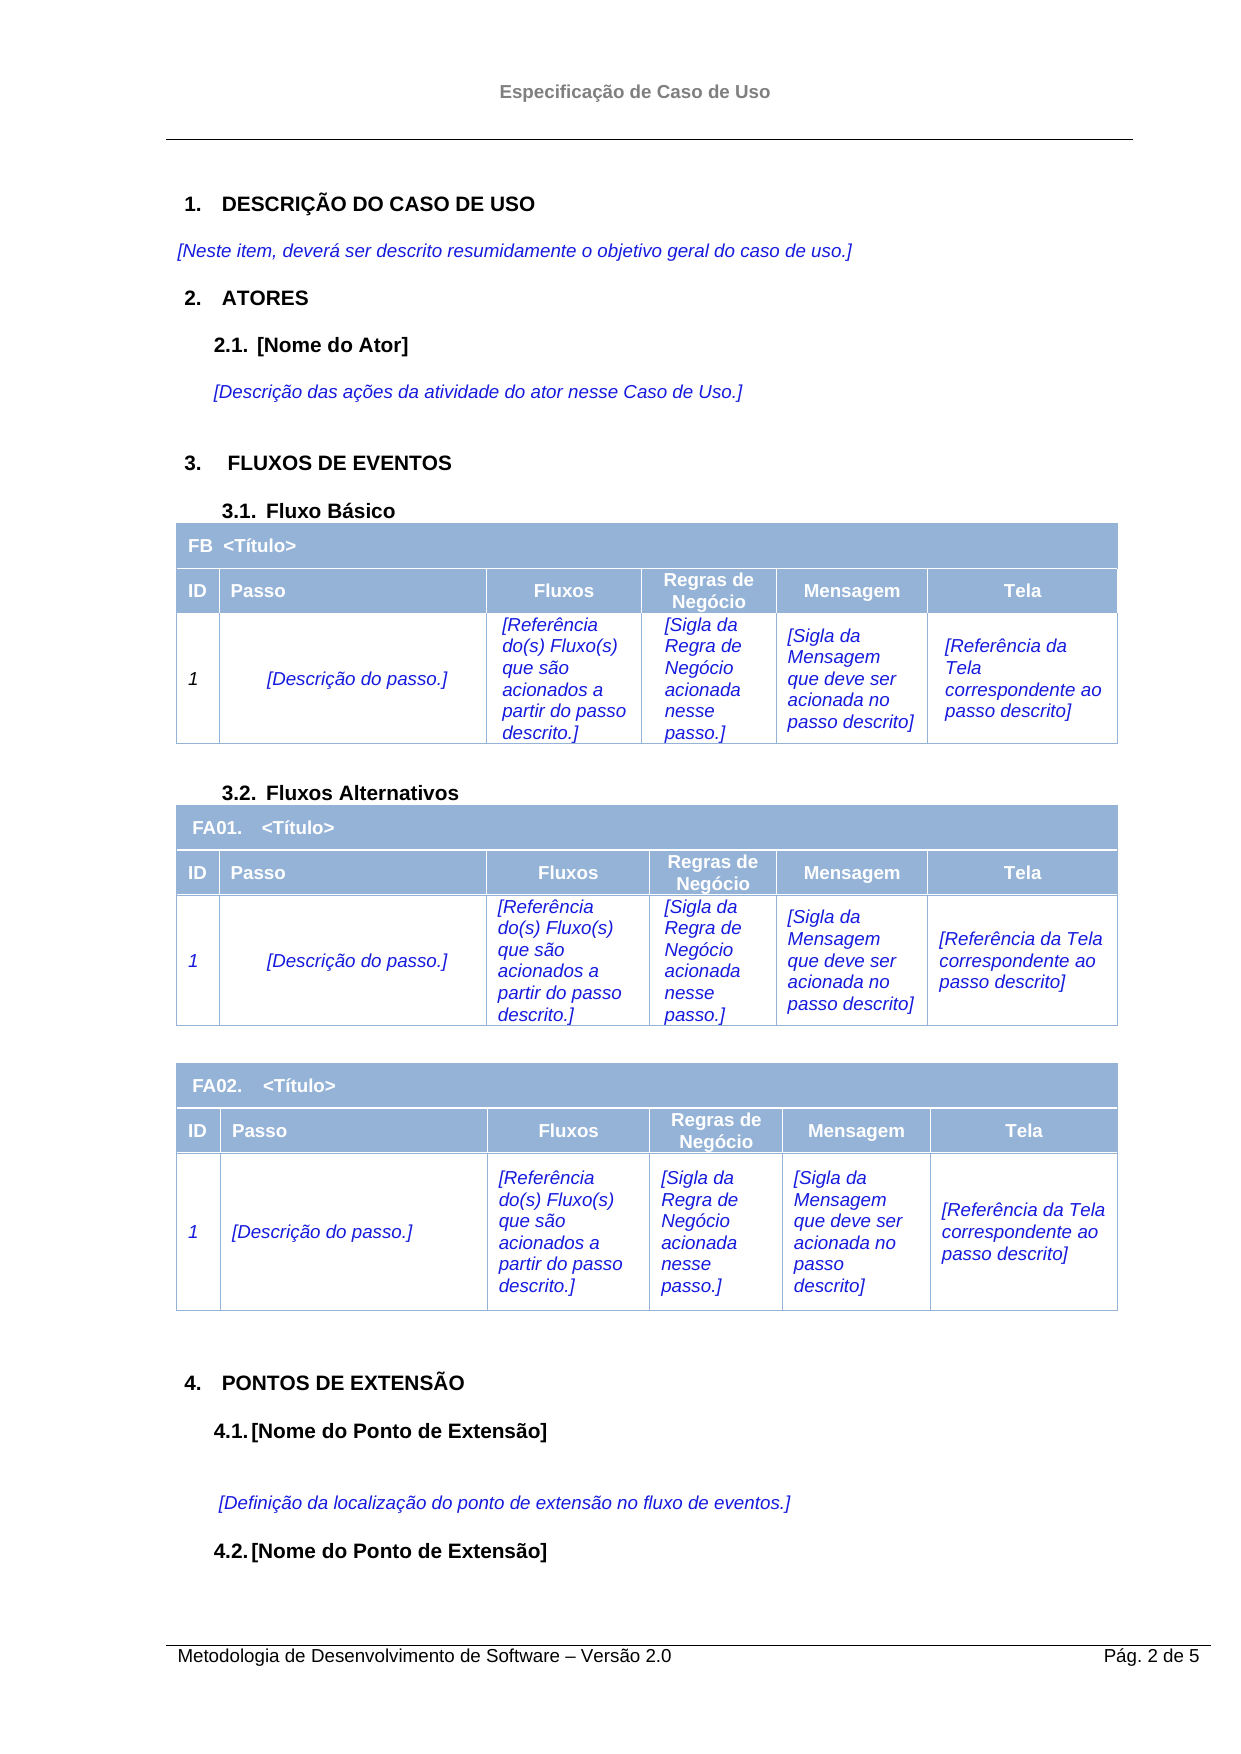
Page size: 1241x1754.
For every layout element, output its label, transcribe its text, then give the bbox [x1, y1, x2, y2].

table_cell [Referência da Tela correspondente ao passo descrito] [931, 1154, 1117, 1309]
list Fluxo Básico [222, 499, 1122, 523]
table_cell Passo [220, 569, 486, 613]
table_cell [Descrição do passo.] [220, 896, 486, 1025]
table_cell [Descrição do passo.] [221, 1154, 487, 1309]
list ATORES [184, 285, 1122, 309]
list DESCRIÇÃO DO CASO DE USO [184, 192, 1122, 216]
list [Nome do Ponto de Extensão] [213, 1419, 1122, 1443]
list Fluxos Alternativos [222, 781, 1122, 804]
table_cell ID [177, 851, 219, 894]
table_cell Mensagem [777, 851, 927, 894]
subtitle [Descrição das ações da atividade do ator nesse Caso de Uso.] [213, 381, 1122, 403]
table_cell [Sigla da Regra de Negócio acionada nesse passo.] [642, 614, 776, 743]
table_cell Regras de Negócio [650, 851, 776, 894]
table_cell [Referência da Tela correspondente ao passo descrito] [928, 896, 1117, 1025]
table_cell Fluxos [487, 851, 649, 894]
table_header <Título> [177, 1064, 1117, 1107]
table_cell Passo [220, 851, 486, 894]
table_cell Passo [221, 1109, 487, 1152]
table_cell [Sigla da Mensagem que deve ser acionada no passo descrito] [783, 1154, 930, 1309]
table_cell Tela [928, 569, 1117, 613]
list PONTOS DE EXTENSÃO [184, 1371, 1122, 1395]
table_cell ID [177, 569, 219, 613]
table_cell [Referência do(s) Fluxo(s) que são acionados a partir do passo descrito.] [487, 896, 649, 1025]
table_cell [Sigla da Mensagem que deve ser acionada no passo descrito] [777, 614, 927, 743]
table_cell [Referência do(s) Fluxo(s) que são acionados a partir do passo descrito.] [488, 1154, 649, 1309]
subtitle [Definição da localização do ponto de extensão no fluxo de eventos.] [213, 1492, 1122, 1513]
table_cell [Sigla da Mensagem que deve ser acionada no passo descrito] [777, 896, 927, 1025]
table_header FB <Título> [177, 524, 1117, 568]
table_cell Fluxos [487, 569, 641, 613]
table_cell Mensagem [783, 1109, 930, 1152]
table_cell [177, 614, 219, 743]
list [Nome do Ponto de Extensão] [213, 1538, 1122, 1562]
table_cell Regras de Negócio [650, 1109, 782, 1152]
table_cell [Descrição do passo.] [220, 614, 486, 743]
table_cell Fluxos [488, 1109, 649, 1152]
table_cell Tela [928, 851, 1117, 894]
table_cell 1 [177, 896, 219, 1025]
table_cell Mensagem [777, 569, 927, 613]
table_cell [Referência da Tela correspondente ao passo descrito] [928, 614, 1117, 743]
table_cell Regras de Negócio [642, 569, 776, 613]
table_header <Título> [177, 806, 1117, 849]
list FLUXOS DE EVENTOS [184, 451, 1122, 475]
table_cell 1 [177, 1154, 220, 1309]
table_cell Tela [931, 1109, 1117, 1152]
subtitle [Neste item, deverá ser descrito resumidamente o objetivo geral do caso de uso.] [177, 240, 1122, 261]
table_cell [Sigla da Regra de Negócio acionada nesse passo.] [650, 896, 776, 1025]
table_cell [Referência do(s) Fluxo(s) que são acionados a partir do passo descrito.] [487, 614, 641, 743]
table_cell ID [177, 1109, 220, 1152]
list [Nome do Ator] [213, 333, 1122, 357]
table_cell [Sigla da Regra de Negócio acionada nesse passo.] [650, 1154, 782, 1309]
